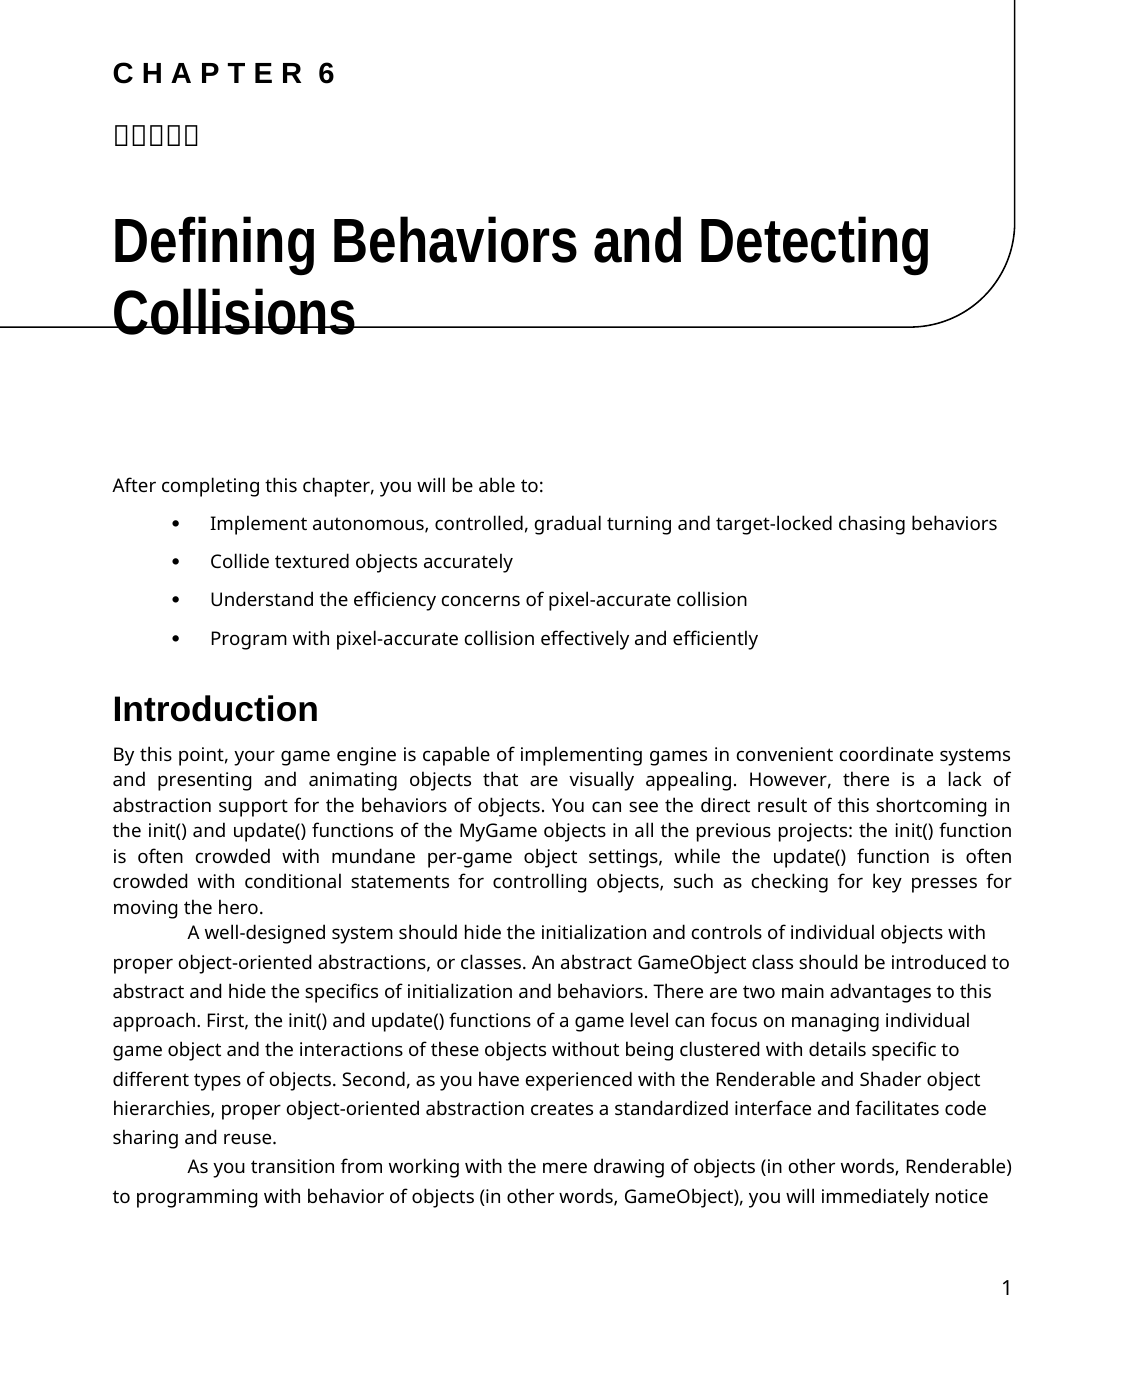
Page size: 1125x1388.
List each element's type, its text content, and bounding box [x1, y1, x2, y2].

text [112, 1154, 1012, 1209]
text After completing this chapter, you will be able to: [112, 473, 1012, 498]
text Program with pixel-accurate collision effectively and efficiently [172, 625, 1012, 650]
text Implement autonomous, controlled, gradual turning and target-locked chasing behaviors [172, 511, 1012, 536]
text Understand the efficiency concerns of pixel-accurate collision [172, 587, 1012, 612]
text A well-designed system should hide the initialization and controls of individual objects with proper object-oriented abstractions, or classes. An abstract GameObject class should be introduced to abstract and hide the specifics of initialization and behaviors. There are two main advantages to this approach. First, the init() and update() functions of a game level can focus on managing individual game object and the interactions of these objects without being clustered with details specific to different types of objects. Second, as you have experienced with the Renderable and Shader object hierarchies, proper object-oriented abstraction creates a standardized interface and facilitates code sharing and reuse. [112, 920, 1012, 1150]
text Collide textured objects accurately [172, 549, 1012, 574]
text By this point, your game engine is capable of implementing games in convenient coordinate systems and presenting and animating objects that are visually appealing. However, there is a lack of abstraction support for the behaviors of objects. You can see the direct result of this shortcoming in the init() and update() functions of the MyGame objects in all the previous projects: the init() function is often crowded with mundane per-game object settings, while the update() function is often crowded with conditional statements for controlling objects, such as checking for key presses for moving the hero. [112, 741, 1012, 920]
subtitle Introduction [112, 688, 1012, 728]
title Defining Behaviors and Detecting Collisions [112, 204, 1012, 348]
